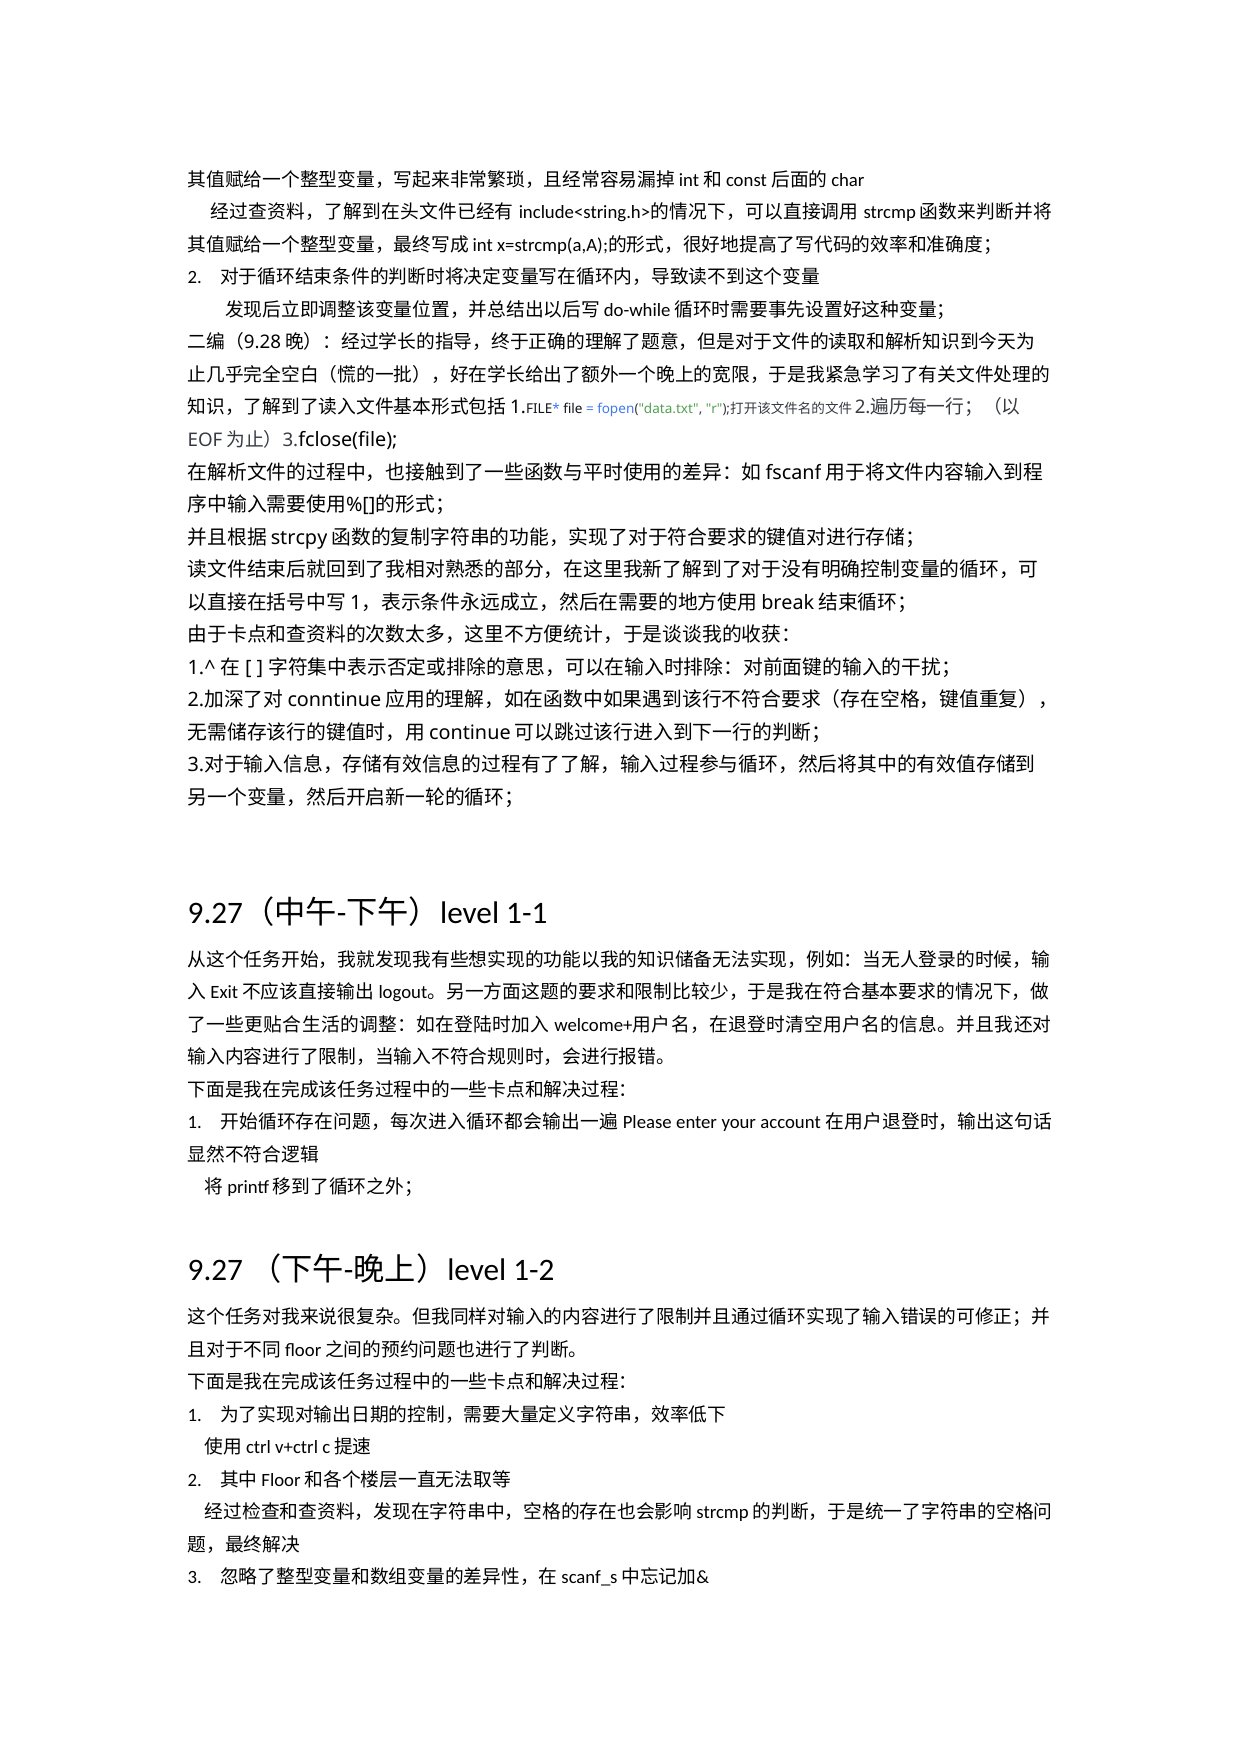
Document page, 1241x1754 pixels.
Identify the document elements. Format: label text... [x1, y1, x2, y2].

list 将printf移到了循环之外； [187, 1169, 1053, 1202]
list 3.对于输入信息，存储有效信息的过程有了了解，输入过程参与循环，然后将其中的有效值存储到另一个变量，然后开启新一轮的循环； [187, 747, 1053, 812]
list 使用ctrl v+ctrl c提速 [187, 1429, 1053, 1462]
list 在使用strcmp的过程中开始我严格按照视频中的写法int strcmp(const char*s1,const char*s2),然后再将其值赋给一个整型变量，写起来非常繁琐，且经常容易漏掉int 和const 后面的char [187, 162, 1053, 194]
text 由于卡点和查资料的次数太多，这里不方便统计，于是谈谈我的收获： [187, 617, 1053, 649]
list 9.27 （下午-晚上）level 1-2 [187, 1234, 1053, 1299]
list 开始循环存在问题，每次进入循环都会输出一遍Please enter your account在用户退登时，输出这句话显然不符合逻辑 [187, 1104, 1053, 1169]
list 9.27（中午-下午）level 1-1 [187, 877, 1053, 942]
list 2.加深了对conntinue应用的理解，如在函数中如果遇到该行不符合要求（存在空格，键值重复），无需储存该行的键值时，用continue可以跳过该行进入到下一行的判断； [187, 682, 1053, 747]
text 并且根据strcpy函数的复制字符串的功能，实现了对于符合要求的键值对进行存储； [187, 519, 1053, 552]
list 对于循环结束条件的判断时将决定变量写在循环内，导致读不到这个变量 [187, 259, 1053, 292]
list 经过检查和查资料，发现在字符串中，空格的存在也会影响strcmp的判断，于是统一了字符串的空格问题，最终解决 [187, 1494, 1053, 1559]
list 1.^ 在 [ ] 字符集中表示否定或排除的意思，可以在输入时排除：对前面键的输入的干扰； [187, 649, 1053, 682]
list 从这个任务开始，我就发现我有些想实现的功能以我的知识储备无法实现，例如：当无人登录的时候，输入Exit不应该直接输出logout。另一方面这题的要求和限制比较少，于是我在符合基本要求的情况下，做了一些更贴合生活的调整：如在登陆时加入welcome+用户名，在退登时清空用户名的信息。并且我还对输入内容进行了限制，当输入不符合规则时，会进行报错。 [187, 942, 1053, 1072]
text 在解析文件的过程中，也接触到了一些函数与平时使用的差异：如fscanf用于将文件内容输入到程序中输入需要使用%[]的形式； [187, 454, 1053, 519]
list 发现后立即调整该变量位置，并总结出以后写do-while循环时需要事先设置好这种变量； [187, 292, 1053, 324]
list 这个任务对我来说很复杂。但我同样对输入的内容进行了限制并且通过循环实现了输入错误的可修正；并且对于不同floor之间的预约问题也进行了判断。 [187, 1299, 1053, 1364]
list 为了实现对输出日期的控制，需要大量定义字符串，效率低下 [187, 1397, 1053, 1429]
list 经过查资料，了解到在头文件已经有include<string.h>的情况下，可以直接调用strcmp函数来判断并将其值赋给一个整型变量，最终写成int x=strcmp(a,A);的形式，很好地提高了写代码的效率和准确度； [187, 194, 1053, 259]
list 其中Floor和各个楼层一直无法取等 [187, 1462, 1053, 1494]
text 下面是我在完成该任务过程中的一些卡点和解决过程： [187, 1072, 1053, 1104]
text 读文件结束后就回到了我相对熟悉的部分，在这里我新了解到了对于没有明确控制变量的循环，可以直接在括号中写1，表示条件永远成立，然后在需要的地方使用break结束循环； [187, 552, 1053, 617]
text 二编（9.28晚）：经过学长的指导，终于正确的理解了题意，但是对于文件的读取和解析知识到今天为止几乎完全空白（慌的一批），好在学长给出了额外一个晚上的宽限，于是我紧急学习了有关文件处理的知识，了解到了读入文件基本形式包括1.FILE* file = fopen("data.txt", "r");打开该文件名的文件2.遍历每一行；（以EOF为止）3.fclose(file); [187, 324, 1053, 454]
text 下面是我在完成该任务过程中的一些卡点和解决过程： [187, 1364, 1053, 1397]
list 忽略了整型变量和数组变量的差异性，在scanf_s中忘记加& [187, 1559, 1053, 1592]
